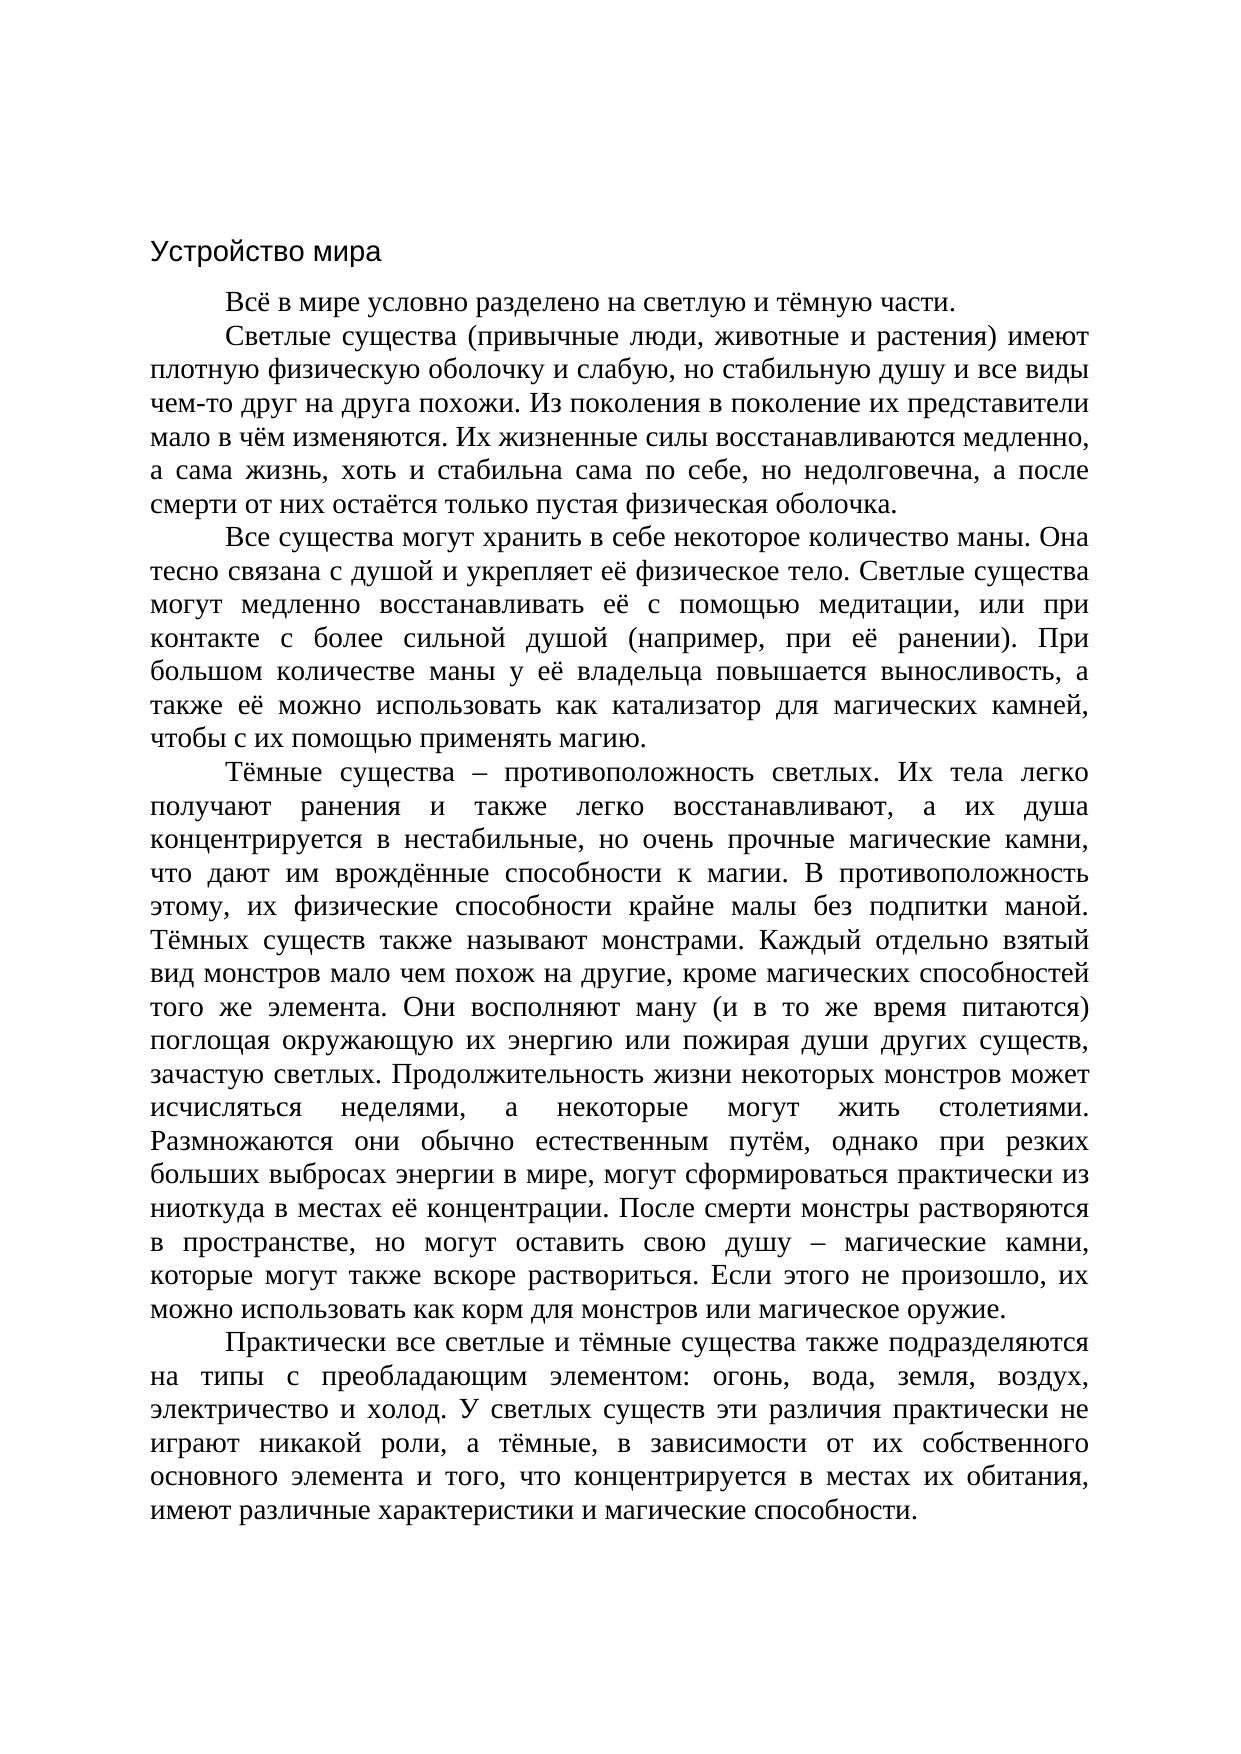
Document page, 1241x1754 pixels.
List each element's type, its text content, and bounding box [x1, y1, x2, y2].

text Все существа могут хранить в себе некоторое количество маны. Она тесно связана с душой и укрепляет её физическое тело. Светлые существа могут медленно восстанавливать её с помощью медитации, или при контакте с более сильной душой (например, при её ранении). При большом количестве маны у её владельца повышается выносливость, а также её можно использовать как катализатор для магических камней, чтобы с их помощью применять магию. [150, 519, 1090, 754]
text Светлые существа (привычные люди, животные и растения) имеют плотную физическую оболочку и слабую, но стабильную душу и все виды чем-то друг на друга похожи. Из поколения в поколение их представители мало в чём изменяются. Их жизненные силы восстанавливаются медленно, а сама жизнь, хоть и стабильна сама по себе, но недолговечна, а после смерти от них остаётся только пустая физическая оболочка. [150, 318, 1090, 519]
text Всё в мире условно разделено на светлую и тёмную части. [150, 284, 1090, 318]
text Тёмные существа – противоположность светлых. Их тела легко получают ранения и также легко восстанавливают, а их душа концентрируется в нестабильные, но очень прочные магические камни, что дают им врождённые способности к магии. В противоположность этому, их физические способности крайне малы без подпитки маной. Тёмных существ также называют монстрами. Каждый отдельно взятый вид монстров мало чем похож на другие, кроме магических способностей того же элемента. Они восполняют ману (и в то же время питаются) поглощая окружающую их энергию или пожирая души других существ, зачастую светлых. Продолжительность жизни некоторых монстров может исчисляться неделями, а некоторые могут жить столетиями. Размножаются они обычно естественным путём, однако при резких больших выбросах энергии в мире, могут сформироваться практически из ниоткуда в местах её концентрации. После смерти монстры растворяются в пространстве, но могут оставить свою душу – магические камни, которые могут также вскоре раствориться. Если этого не произошло, их можно использовать как корм для монстров или магическое оружие. [150, 754, 1090, 1324]
subtitle Устройство мира [150, 233, 1090, 267]
